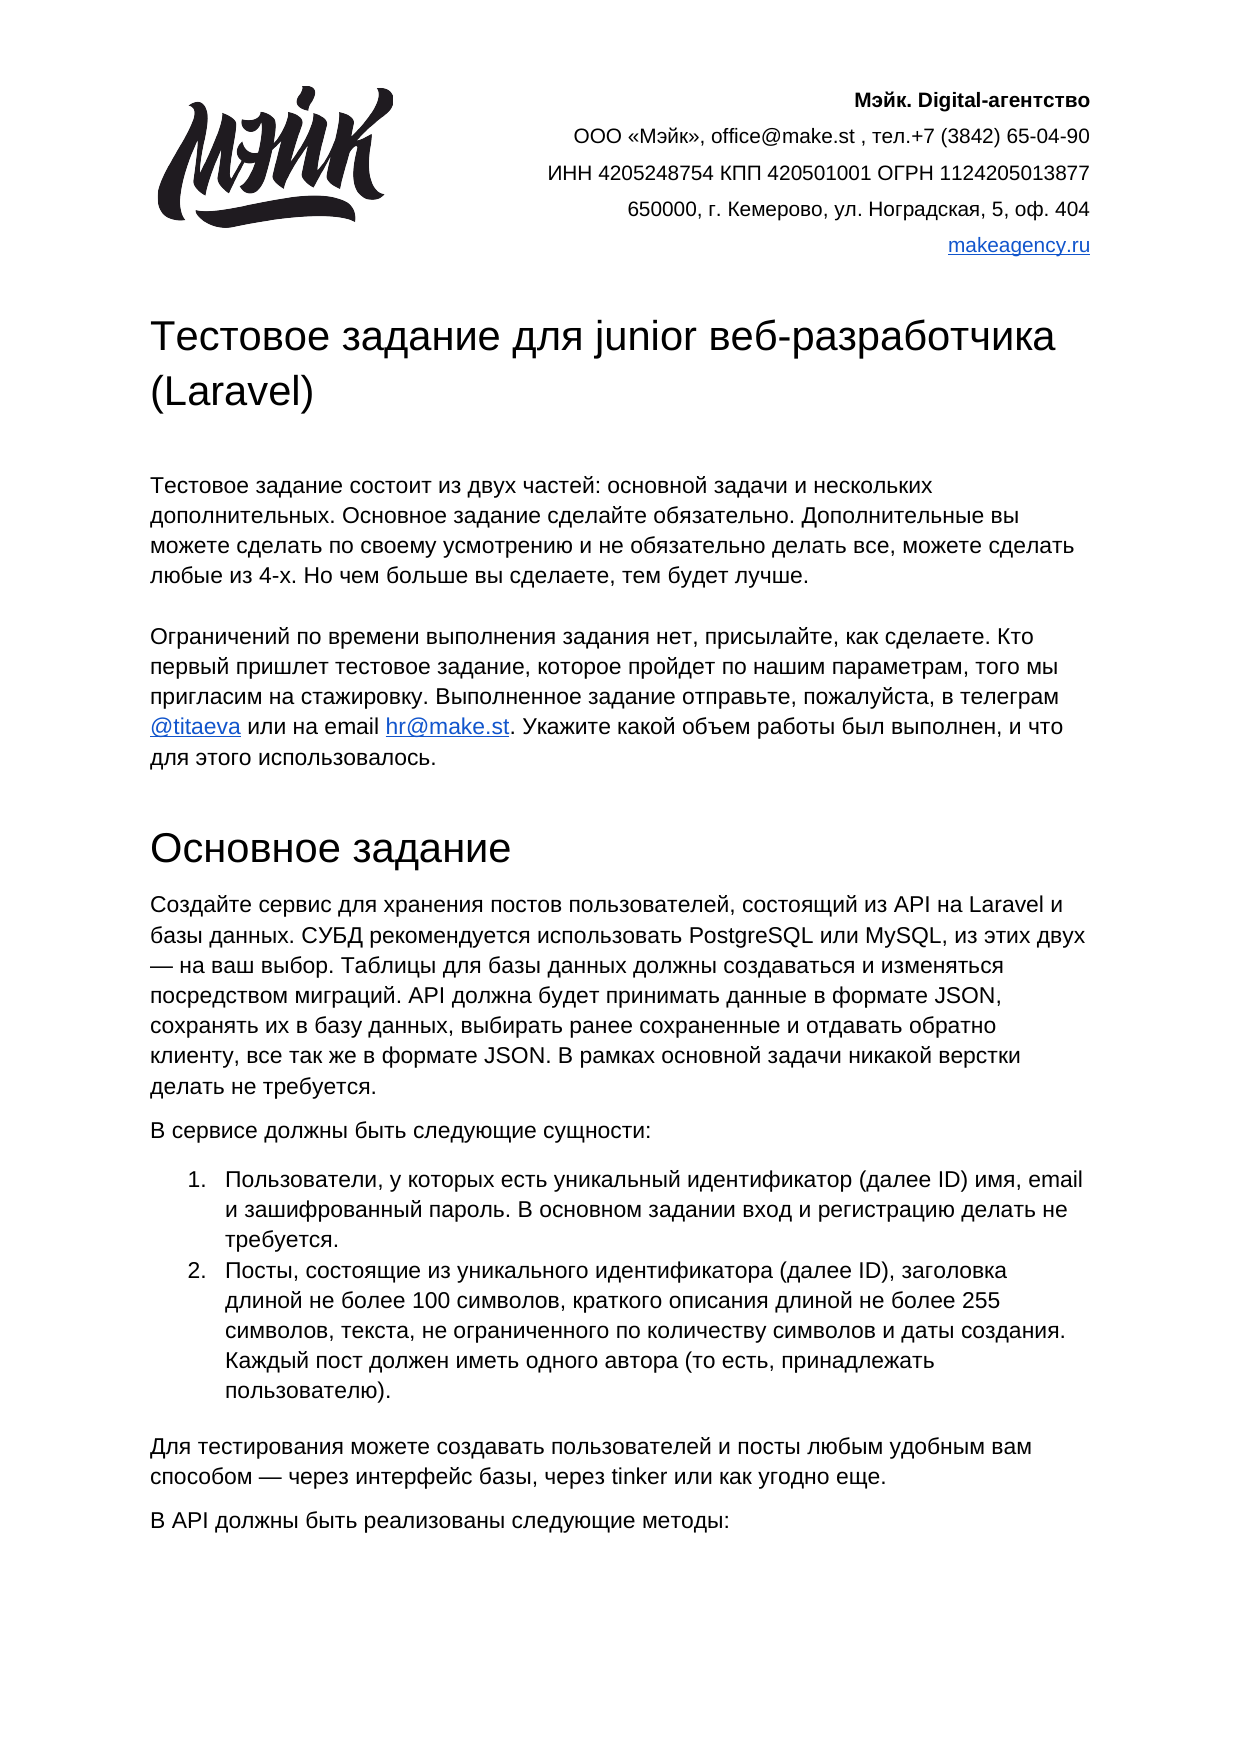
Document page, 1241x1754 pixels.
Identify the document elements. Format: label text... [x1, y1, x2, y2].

subtitle Тестовое задание для junior веб-разработчика (Laravel) [150, 311, 1090, 414]
list Пользователи, у которых есть уникальный идентификатор (далее ID) имя, email и зашифрованный пароль. В основном задании вход и регистрацию делать не требуется. [187, 1166, 1090, 1253]
text В сервисе должны быть следующие сущности: [583, 1128, 1090, 1141]
text Ограничений по времени выполнения задания нет, присылайте, как сделаете. Кто первый пришлет тестовое задание, которое пройдет по нашим параметрам, того мы пригласим на стажировку. Выполненное задание отправьте, пожалуйста, в телеграм @titaeva или на email hr@make.st. Укажите какой объем работы был выполнен, и что для этого использовалось. [150, 623, 1090, 770]
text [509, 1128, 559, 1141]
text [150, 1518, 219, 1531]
subtitle Основное задание [150, 824, 1090, 872]
list Посты, состоящие из уникального идентификатора (далее ID), заголовка длиной не более 100 символов, краткого описания длиной не более 255 символов, текста, не ограниченного по количеству символов и даты создания. Каждый пост должен иметь одного автора (то есть, принадлежать пользователю). [187, 1257, 1090, 1404]
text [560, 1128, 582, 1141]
text Для тестирования можете создавать пользователей и посты любым удобным вам способом — через интерфейс базы, через tinker или как угодно еще. [150, 1433, 1090, 1489]
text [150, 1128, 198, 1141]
text В API должны быть реализованы следующие методы: [704, 1518, 1090, 1531]
text Тестовое задание состоит из двух частей: основной задачи и нескольких дополнительных. Основное задание сделайте обязательно. Дополнительные вы можете сделать по своему усмотрению и не обязательно делать все, можете сделать любые из 4-х. Но чем больше вы сделаете, тем будет лучше. [150, 472, 1090, 589]
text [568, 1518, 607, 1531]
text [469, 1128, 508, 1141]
picture [157, 86, 393, 228]
text Создайте сервис для хранения постов пользователей, состоящий из API на Laravel и базы данных. СУБД рекомендуется использовать PostgreSQL или MySQL, из этих двух — на ваш выбор. Таблицы для базы данных должны создаваться и изменяться посредством миграций. API должна будет принимать данные в формате JSON, сохранять их в базу данных, выбирать ранее сохраненные и отдавать обратно клиенту, все так же в формате JSON. В рамках основной задачи никакой верстки делать не требуется. [150, 891, 1090, 1099]
